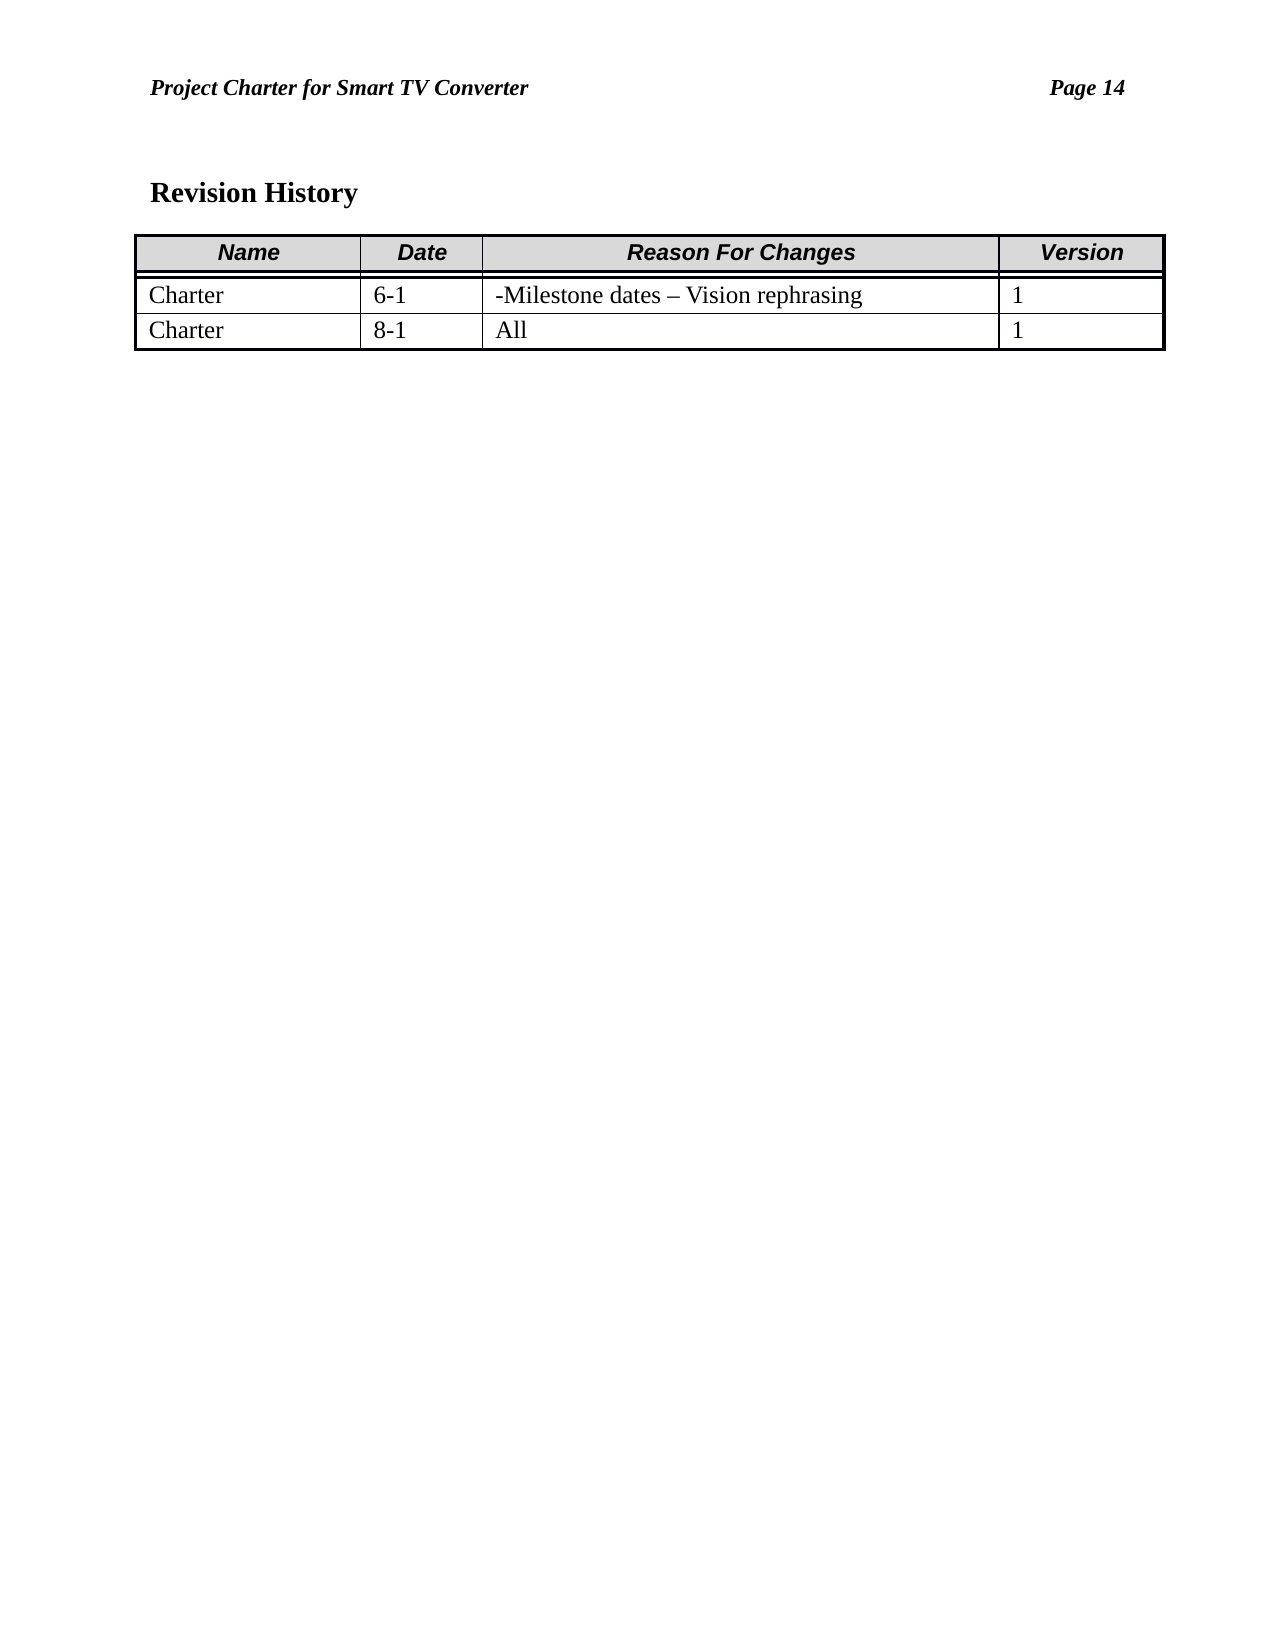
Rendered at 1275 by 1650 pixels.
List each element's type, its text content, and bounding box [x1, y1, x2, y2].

table_cell 1 [1000, 279, 1162, 313]
table_header Version [1000, 237, 1162, 270]
table_header Reason For Changes [483, 237, 998, 270]
table_cell All [483, 314, 998, 348]
table_header Date [361, 237, 482, 270]
table_cell 6-1 [361, 279, 482, 313]
table_cell -Milestone dates – Vision rephrasing [483, 279, 998, 313]
table_cell Charter [137, 279, 360, 313]
table_cell Charter [137, 314, 360, 348]
table_cell 8-1 [361, 314, 482, 348]
table_header Name [137, 237, 360, 270]
table_cell 1 [1000, 314, 1162, 348]
text Revision History [150, 175, 1125, 208]
